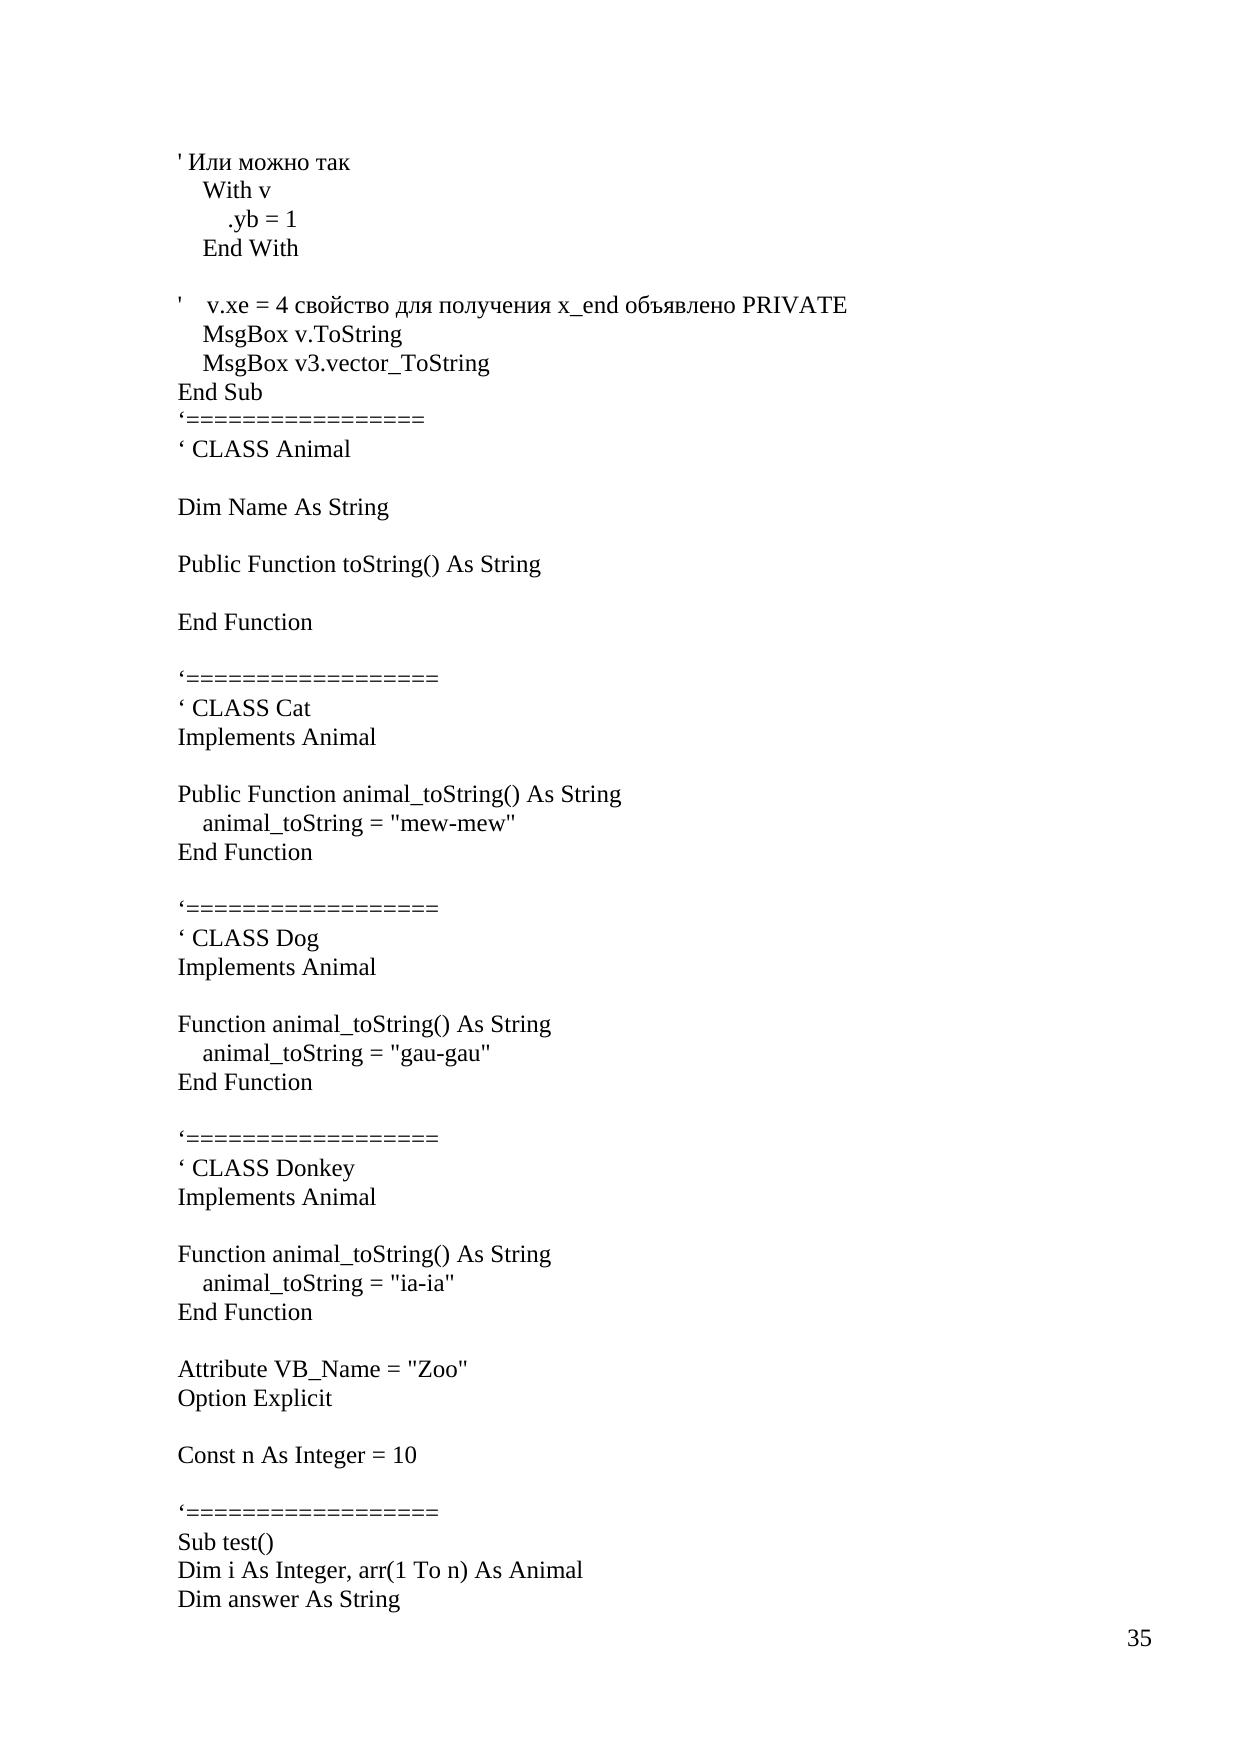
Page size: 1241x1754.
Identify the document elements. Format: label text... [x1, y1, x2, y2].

text ‘================== [177, 1498, 1152, 1527]
text Attribute VB_Name = "Zoo" [177, 1354, 1152, 1383]
text End Sub [177, 377, 1152, 406]
text ‘================= [177, 406, 1152, 434]
text Public Function animal_toString() As String [177, 779, 1152, 808]
text MsgBox v3.vector_ToString [177, 348, 1152, 377]
text ‘ CLASS Dog [177, 923, 1152, 952]
text ‘================== [177, 1124, 1152, 1153]
text Function animal_toString() As String [177, 1009, 1152, 1038]
text Public Function toString() As String [177, 549, 1152, 578]
text animal_toString = "mew-mew" [177, 808, 1152, 837]
text Dim answer As String [177, 1584, 1152, 1613]
text Function animal_toString() As String [177, 1239, 1152, 1268]
text Implements Animal [177, 952, 1152, 981]
text MsgBox v.ToString [177, 319, 1152, 348]
text ‘ CLASS Cat [177, 693, 1152, 722]
text Dim Name As String [177, 492, 1152, 521]
text Sub test() [177, 1527, 1152, 1556]
text .yb = 1 [177, 204, 1152, 233]
text animal_toString = "ia-ia" [177, 1268, 1152, 1297]
text Implements Animal [177, 722, 1152, 751]
text ' v.xe = 4 свойство для получения x_end объявлено PRIVATE [177, 291, 1152, 319]
text ‘================== [177, 894, 1152, 923]
text With v [177, 176, 1152, 204]
text Option Explicit [177, 1383, 1152, 1412]
text ‘================== [177, 664, 1152, 693]
text ‘ CLASS Donkey [177, 1153, 1152, 1182]
text ' Или можно так [177, 147, 1152, 176]
text ‘ CLASS Animal [177, 434, 1152, 463]
text End Function [177, 837, 1152, 866]
text End Function [177, 1067, 1152, 1096]
text End Function [177, 607, 1152, 636]
text End With [177, 233, 1152, 262]
text End Function [177, 1297, 1152, 1326]
text Implements Animal [177, 1182, 1152, 1211]
text animal_toString = "gau-gau" [177, 1038, 1152, 1067]
text Const n As Integer = 10 [177, 1441, 1152, 1469]
text Dim i As Integer, arr(1 To n) As Animal [177, 1556, 1152, 1584]
